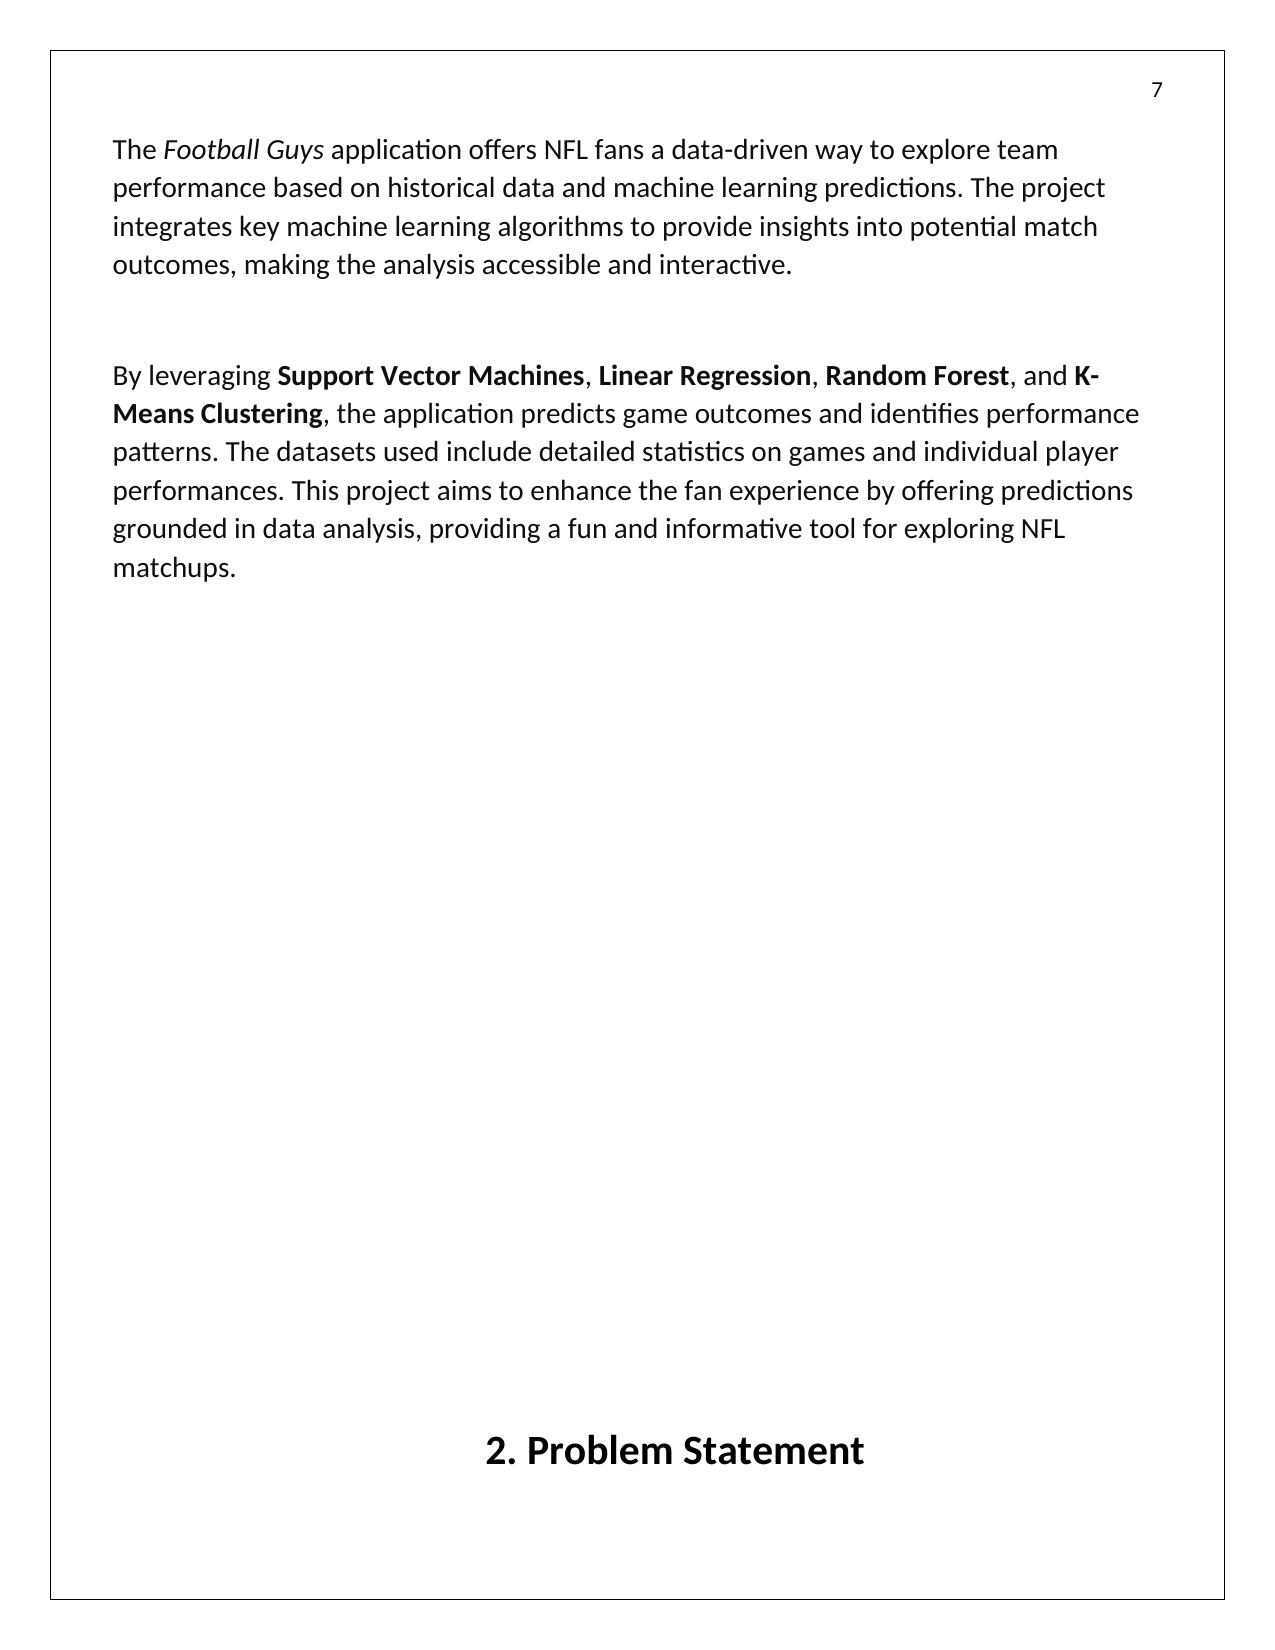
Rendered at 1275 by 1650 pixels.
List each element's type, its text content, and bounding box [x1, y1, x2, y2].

text By leveraging Support Vector Machines, Linear Regression, Random Forest, and K-Means Clustering, the application predicts game outcomes and identifies performance patterns. The datasets used include detailed statistics on games and individual player performances. This project aims to enhance the fan experience by offering predictions grounded in data analysis, providing a fun and informative tool for exploring NFL matchups. [112, 357, 1162, 584]
list 2. Problem Statement [187, 1424, 1162, 1474]
text The Football Guys application offers NFL fans a data-driven way to explore team performance based on historical data and machine learning predictions. The project integrates key machine learning algorithms to provide insights into potential match outcomes, making the analysis accessible and interactive. [112, 131, 1162, 282]
